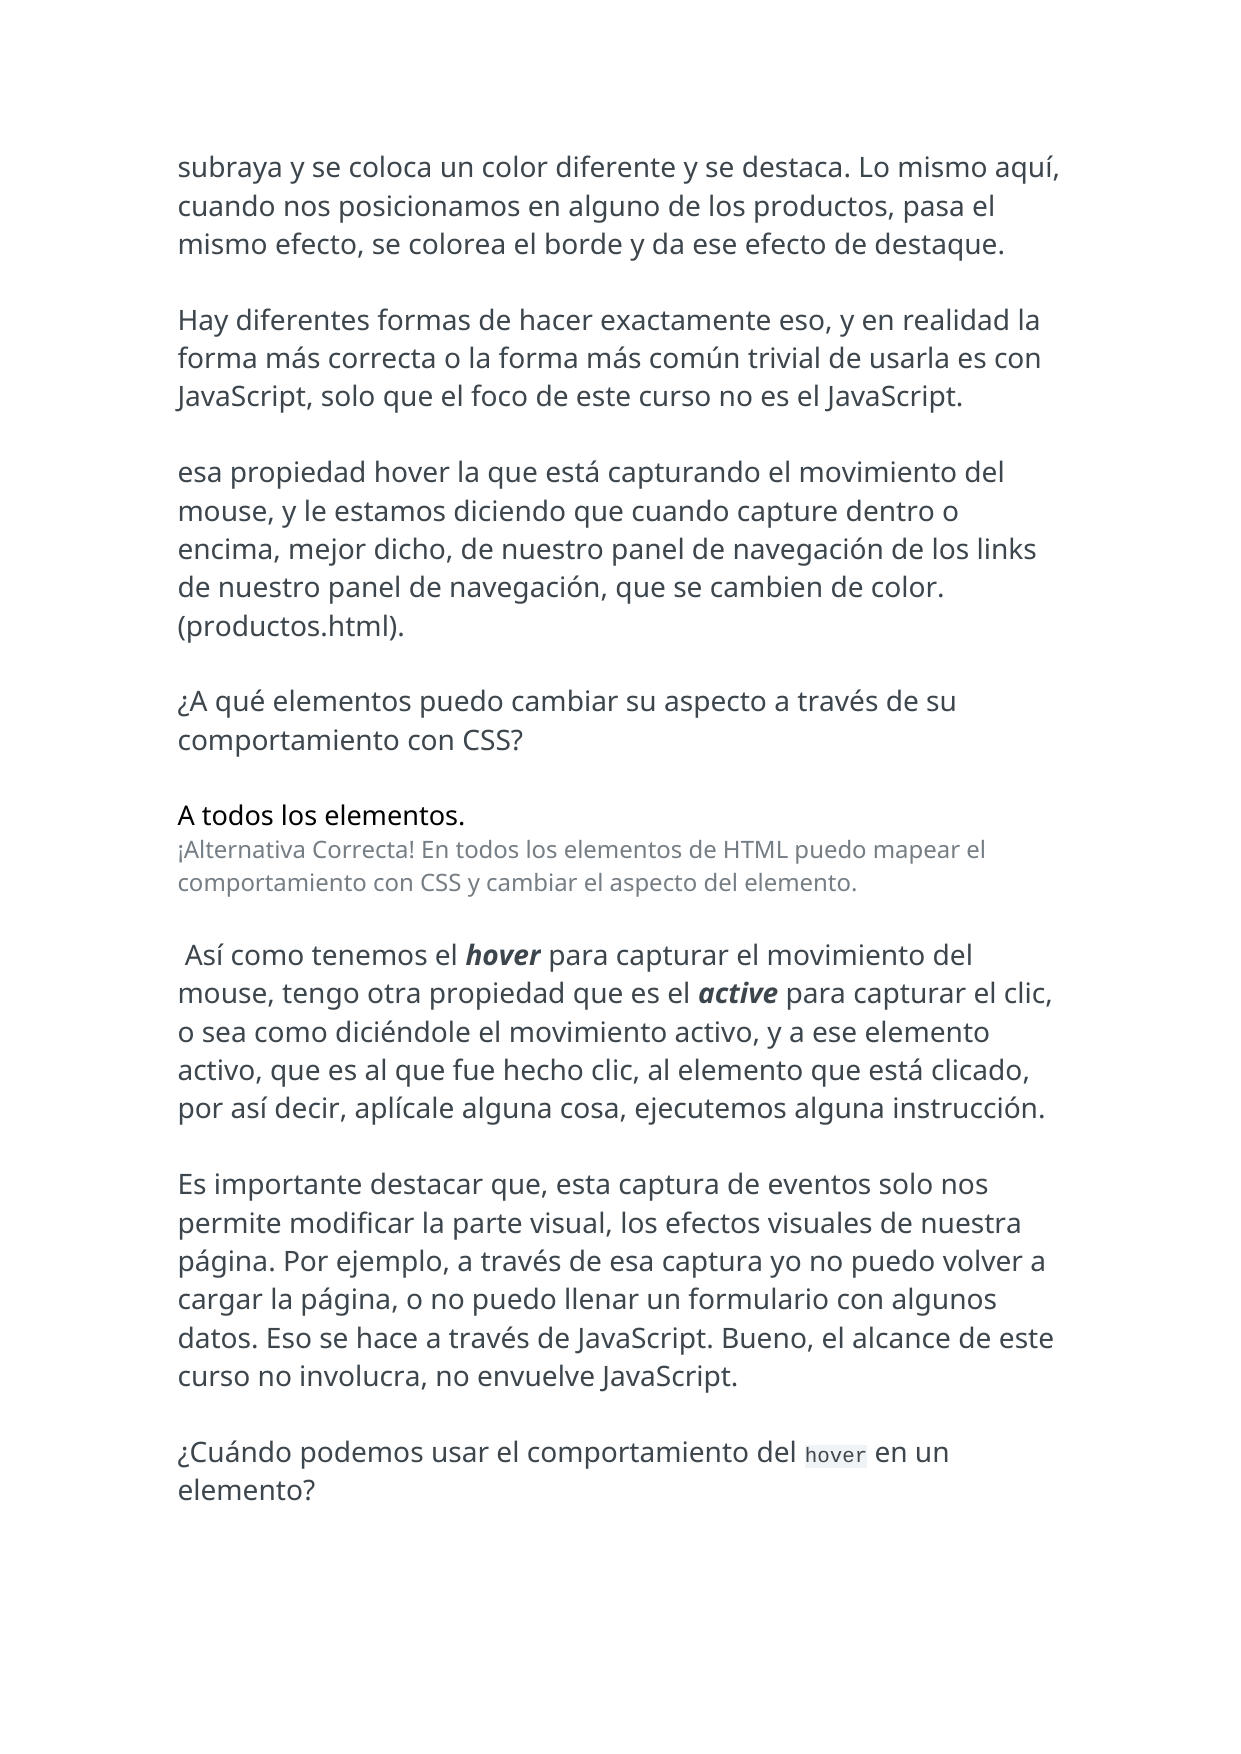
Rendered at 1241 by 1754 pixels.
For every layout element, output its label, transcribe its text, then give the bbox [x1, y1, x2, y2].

text ¿A qué elementos puedo cambiar su aspecto a través de su comportamiento con CSS? [523, 682, 1063, 758]
text A todos los elementos. [177, 796, 1063, 833]
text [177, 148, 1063, 263]
text ¿Cuándo podemos usar el comportamiento del hover en un elemento? [315, 1432, 1063, 1509]
text Hay diferentes formas de hacer exactamente eso, y en realidad la forma más correcta o la forma más común trivial de usarla es con JavaScript, solo que el foco de este curso no es el JavaScript. [177, 300, 1063, 415]
text esa propiedad hover la que está capturando el movimiento del mouse, y le estamos diciendo que cuando capture dentro o encima, mejor dicho, de nuestro panel de navegación de los links de nuestro panel de navegación, que se cambien de color. (productos.html). [405, 453, 1063, 644]
text ¡Alternativa Correcta! En todos los elementos de HTML puedo mapear el comportamiento con CSS y cambiar el aspecto del elemento. [858, 833, 1063, 898]
text Es importante destacar que, esta captura de eventos solo nos permite modificar la parte visual, los efectos visuales de nuestra página. Por ejemplo, a través de esa captura yo no puedo volver a cargar la página, o no puedo llenar un formulario con algunos datos. Eso se hace a través de JavaScript. Bueno, el alcance de este curso no involucra, no envuelve JavaScript. [739, 1165, 1063, 1395]
